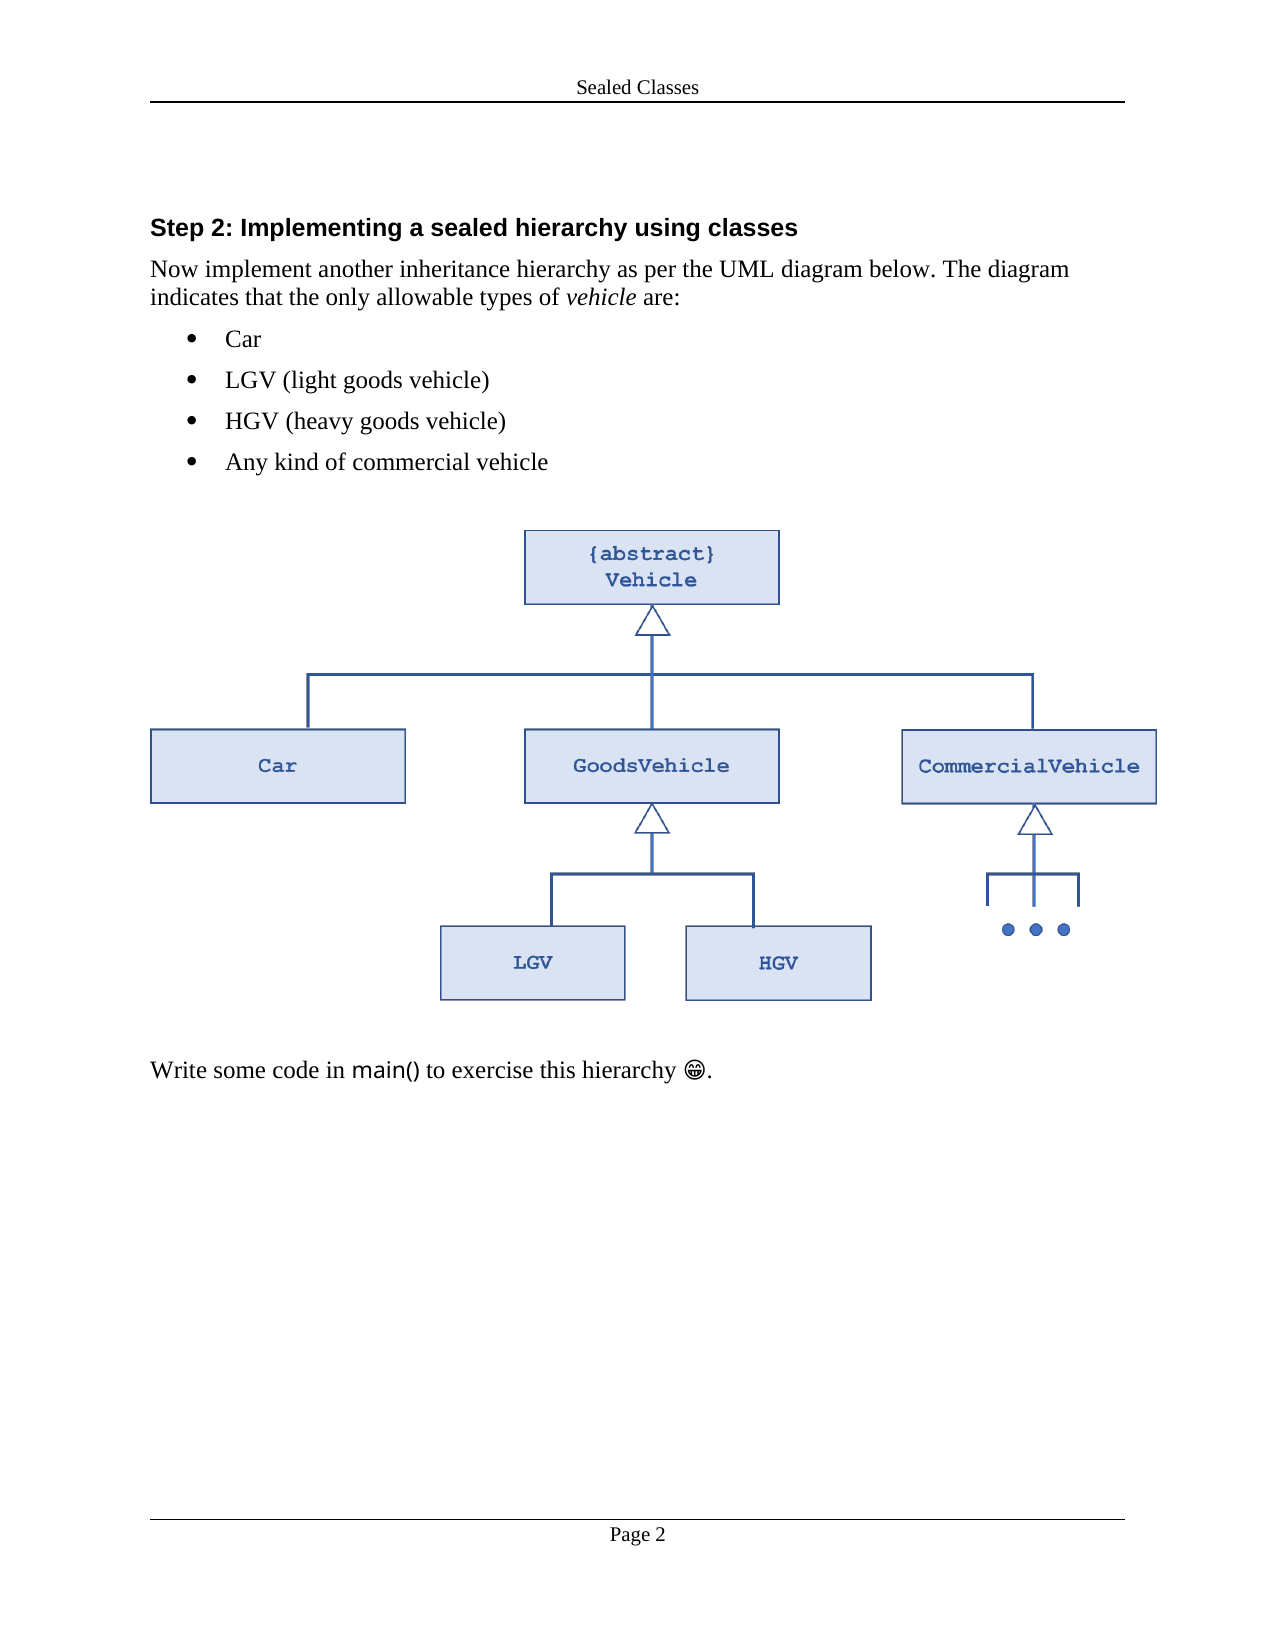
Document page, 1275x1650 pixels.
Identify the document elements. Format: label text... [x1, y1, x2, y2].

list LGV (light goods vehicle) [187, 365, 1125, 394]
subtitle Step 2: Implementing a sealed hierarchy using classes [150, 212, 1125, 241]
list HGV (heavy goods vehicle) [187, 406, 1125, 435]
text Write some code in main() to exercise this hierarchy . [150, 1054, 1125, 1085]
list Car [187, 324, 1125, 352]
list Any kind of commercial vehicle [187, 447, 1125, 476]
picture [150, 530, 1157, 1001]
text Now implement another inheritance hierarchy as per the UML diagram below. The diagram indicates that the only allowable types of vehicle are: [150, 254, 1125, 311]
